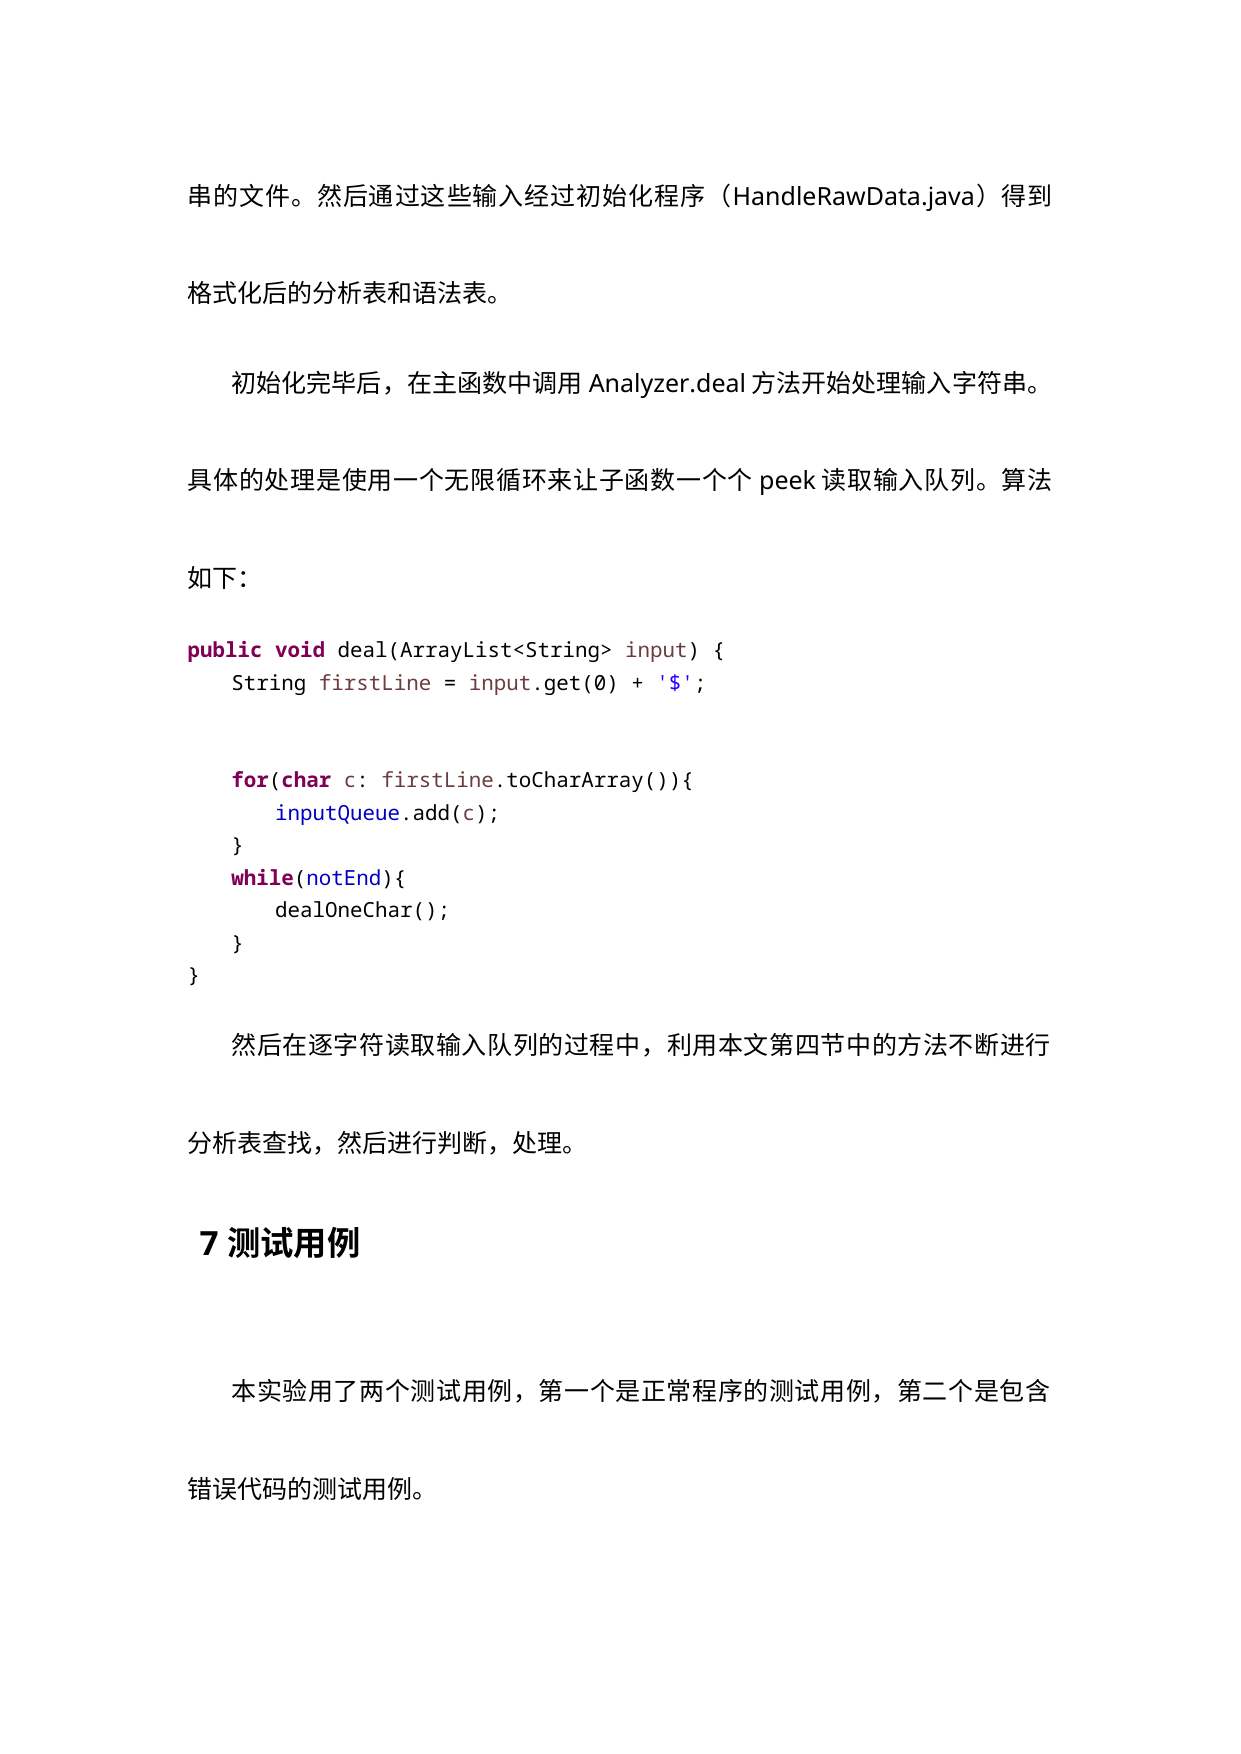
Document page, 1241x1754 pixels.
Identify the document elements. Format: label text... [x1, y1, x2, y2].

text while(notEnd){ [187, 861, 1053, 893]
text } [187, 828, 1053, 861]
text } [187, 926, 1053, 958]
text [187, 162, 1053, 324]
text dealOneChar(); [187, 893, 1053, 926]
text for(char c: firstLine.toCharArray()){ [187, 763, 1053, 796]
text 然后在逐字符读取输入队列的过程中，利用本文第四节中的方法不断进行分析表查找，然后进行判断，处理。 [187, 1011, 1053, 1174]
text 本实验用了两个测试用例，第一个是正常程序的测试用例，第二个是包含错误代码的测试用例。 [187, 1357, 1053, 1520]
text } [187, 958, 1053, 991]
text 初始化完毕后，在主函数中调用Analyzer.deal方法开始处理输入字符串。具体的处理是使用一个无限循环来让子函数一个个peek读取输入队列。算法如下： [187, 349, 1053, 609]
text inputQueue.add(c); [187, 796, 1053, 828]
subtitle 7 测试用例 [187, 1208, 1053, 1273]
text public void deal(ArrayList<String> input) { [187, 633, 1053, 666]
text String firstLine = input.get(0) + '$'; [187, 666, 1053, 698]
